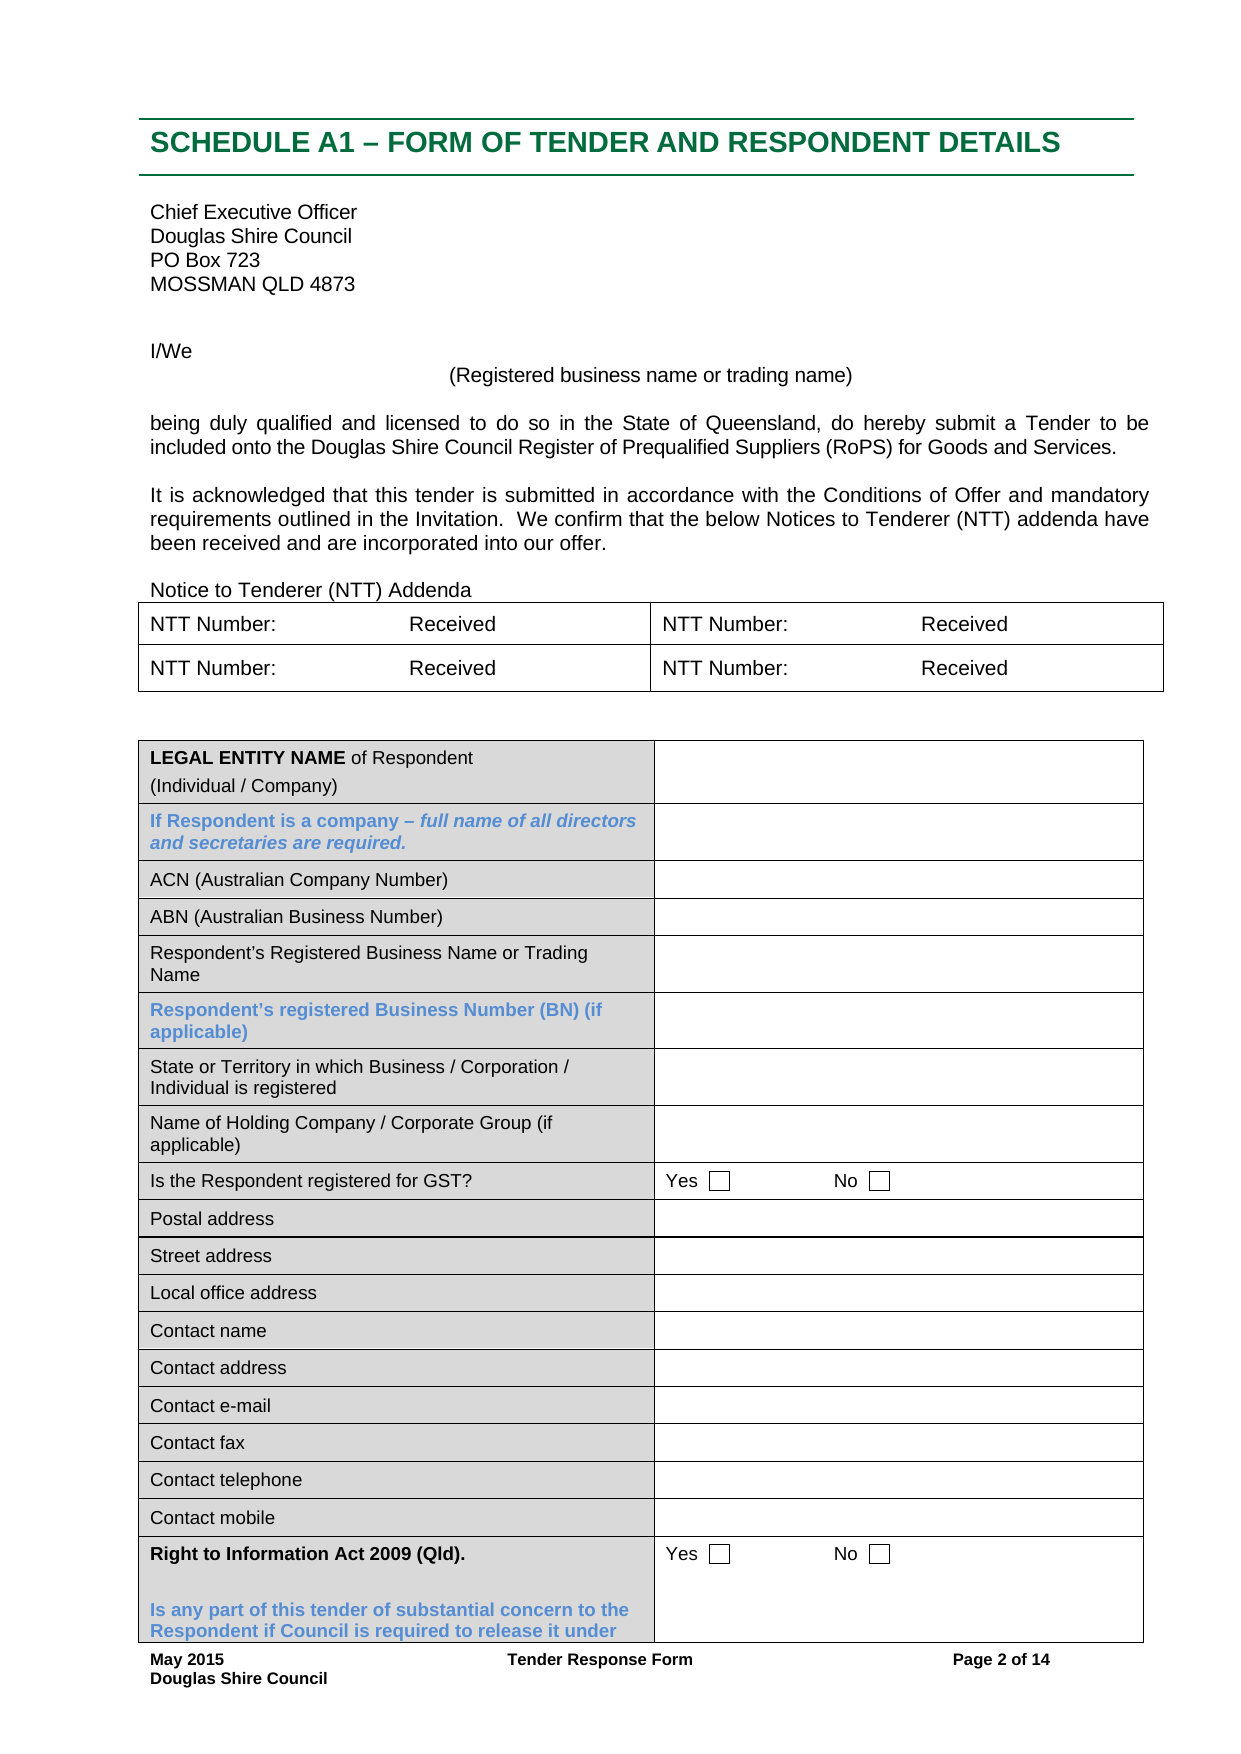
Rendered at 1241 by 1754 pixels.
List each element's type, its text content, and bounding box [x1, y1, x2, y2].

table_cell Respondent’s registered Business Number (BN) (if applicable) [139, 993, 654, 1048]
table_header SCHEDULE A1 – FORM OF TENDER AND RESPONDENT DETAILS [139, 120, 1134, 174]
table_cell [655, 1499, 1143, 1536]
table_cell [655, 1537, 1143, 1642]
text being duly qualified and licensed to do so in the State of Queensland, do hereby submit a Tender to be included onto the Douglas Shire Council Register of Prequalified Suppliers (RoPS) for Goods and Services. [150, 411, 1152, 458]
table_cell [655, 1106, 1143, 1162]
text (Registered business name or trading name) [150, 363, 1152, 387]
table_header [655, 741, 1143, 803]
table_cell Local office address [139, 1275, 654, 1311]
table_cell [655, 1387, 1143, 1423]
table_cell ABN (Australian Business Number) [139, 899, 654, 935]
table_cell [139, 1537, 654, 1642]
table_cell Name of Holding Company / Corporate Group (if applicable) [139, 1106, 654, 1162]
text It is acknowledged that this tender is submitted in accordance with the Conditions of Offer and mandatory requirements outlined in the Invitation. We confirm that the below Notices to Tenderer (NTT) addenda have been received and are incorporated into our offer. [150, 482, 1152, 554]
table_cell Contact address [139, 1350, 654, 1386]
table_header NTT Number: Received [651, 603, 1163, 644]
table_cell Contact mobile [139, 1499, 654, 1536]
table_cell NTT Number: Received [651, 645, 1163, 691]
table_cell Yes No [655, 1163, 1143, 1199]
table_cell Street address [139, 1238, 654, 1274]
text PO Box 723 [150, 248, 1152, 272]
table_cell Postal address [139, 1200, 654, 1236]
table_cell Contact fax [139, 1424, 654, 1461]
table_cell If Respondent is a company – full name of all directors and secretaries are required. [139, 804, 654, 860]
table_cell ACN (Australian Company Number) [139, 861, 654, 897]
text Notice to Tenderer (NTT) Addenda [150, 578, 1152, 602]
text Douglas Shire Council [150, 224, 1152, 248]
table_cell Contact telephone [139, 1462, 654, 1498]
table_cell [655, 899, 1143, 935]
table_cell [655, 1275, 1143, 1311]
text MOSSMAN QLD 4873 [150, 272, 1152, 296]
table_cell [655, 804, 1143, 860]
table_header LEGAL ENTITY NAME of Respondent (Individual / Company) [139, 741, 654, 803]
table_cell Contact e-mail [139, 1387, 654, 1423]
table_cell [655, 993, 1143, 1048]
table_cell [655, 861, 1143, 897]
text I/We [150, 339, 1152, 363]
table_header NTT Number: Received [139, 603, 650, 644]
table_cell [655, 936, 1143, 992]
table_cell [655, 1312, 1143, 1348]
table_cell Contact name [139, 1312, 654, 1348]
table_cell [655, 1424, 1143, 1461]
table_cell Respondent’s Registered Business Name or Trading Name [139, 936, 654, 992]
table_cell State or Territory in which Business / Corporation / Individual is registered [139, 1049, 654, 1105]
table_cell NTT Number: Received [139, 645, 650, 691]
table_cell [655, 1049, 1143, 1105]
table_cell [655, 1462, 1143, 1498]
table_cell [655, 1238, 1143, 1274]
table_cell [655, 1350, 1143, 1386]
text Chief Executive Officer [150, 200, 1152, 224]
table_cell Is the Respondent registered for GST? [139, 1163, 654, 1199]
table_cell [655, 1200, 1143, 1236]
